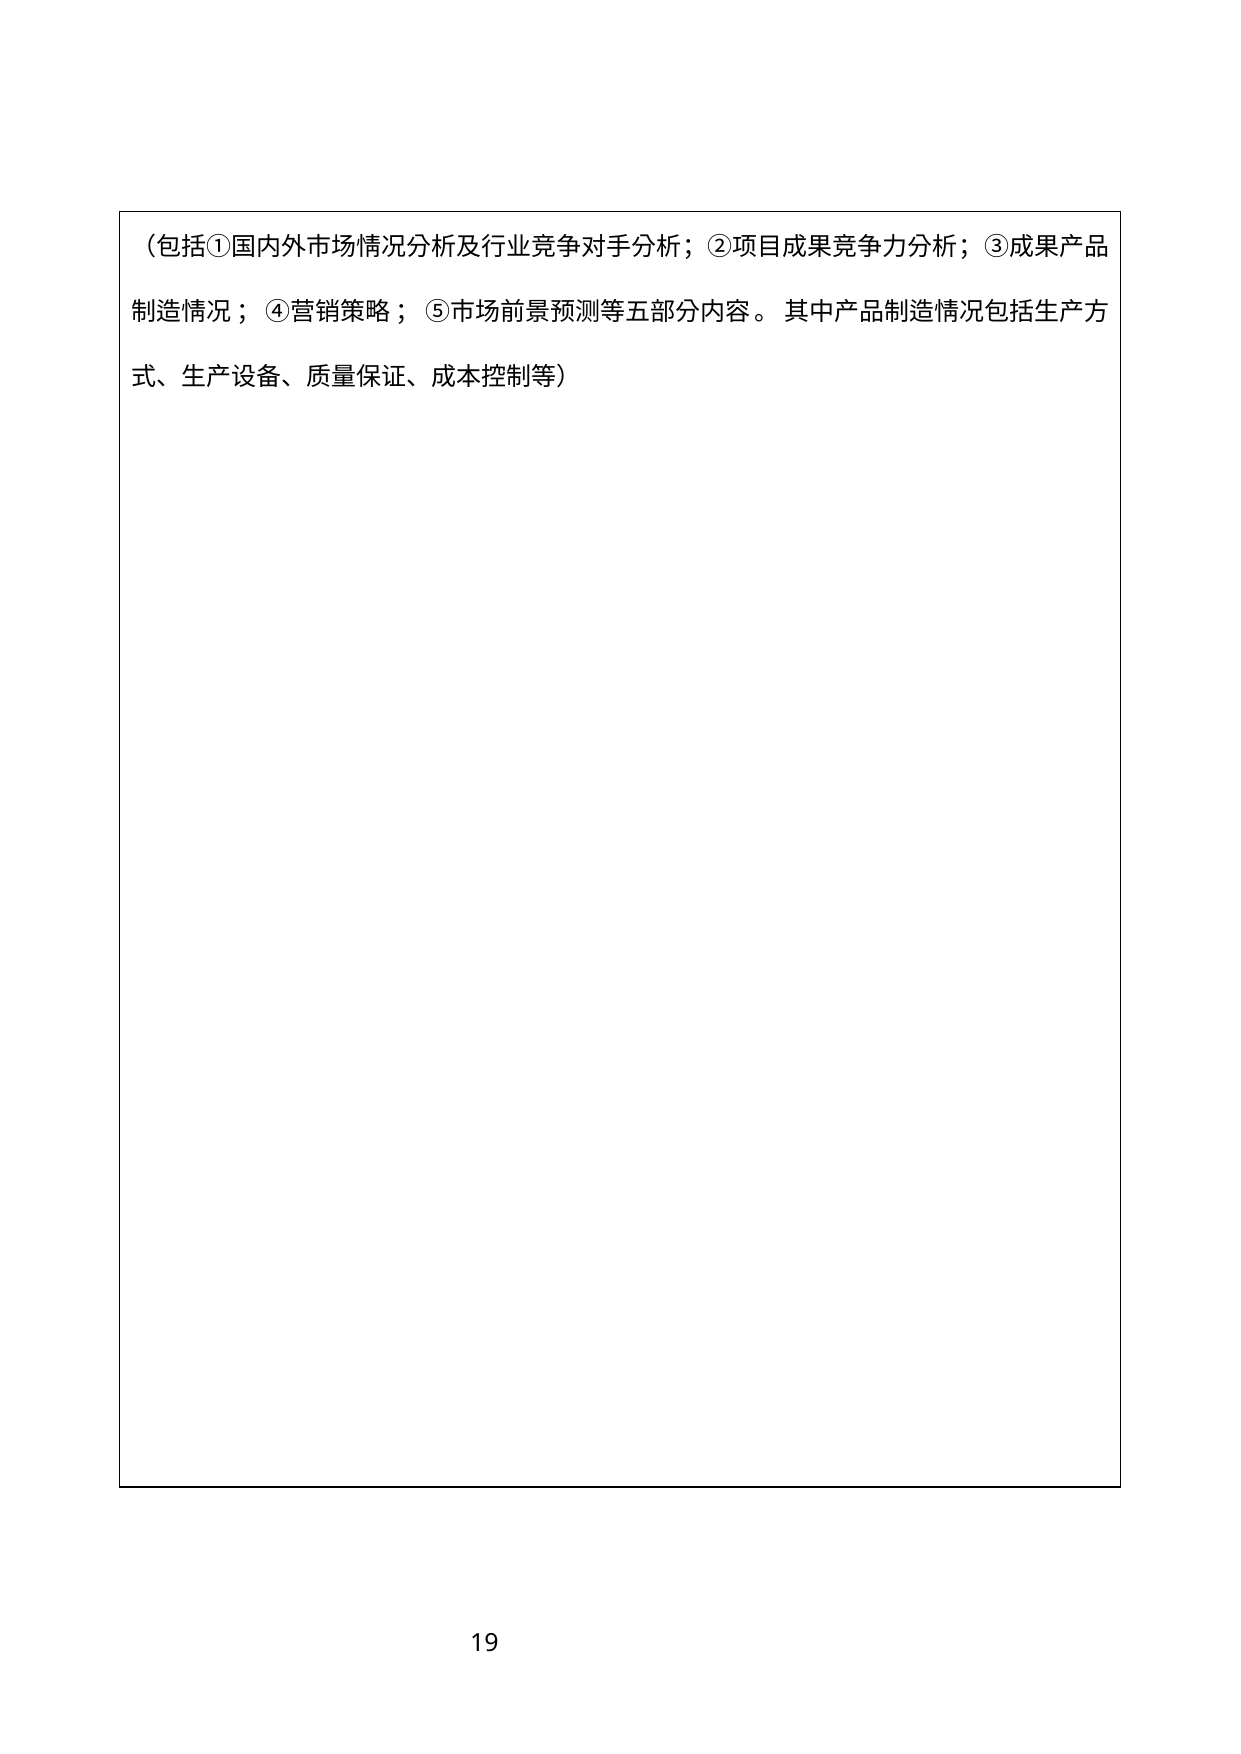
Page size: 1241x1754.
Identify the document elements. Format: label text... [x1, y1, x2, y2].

table_cell （包括①国内外市场情况分析及行业竞争对手分析；②项目成果竞争力分析；③成果产品制造情况；④营销策略；⑤市场前景预测等五部分内容。其中产品制造情况包括生产方式、生产设备、质量保证、成本控制等） [120, 212, 1120, 1486]
